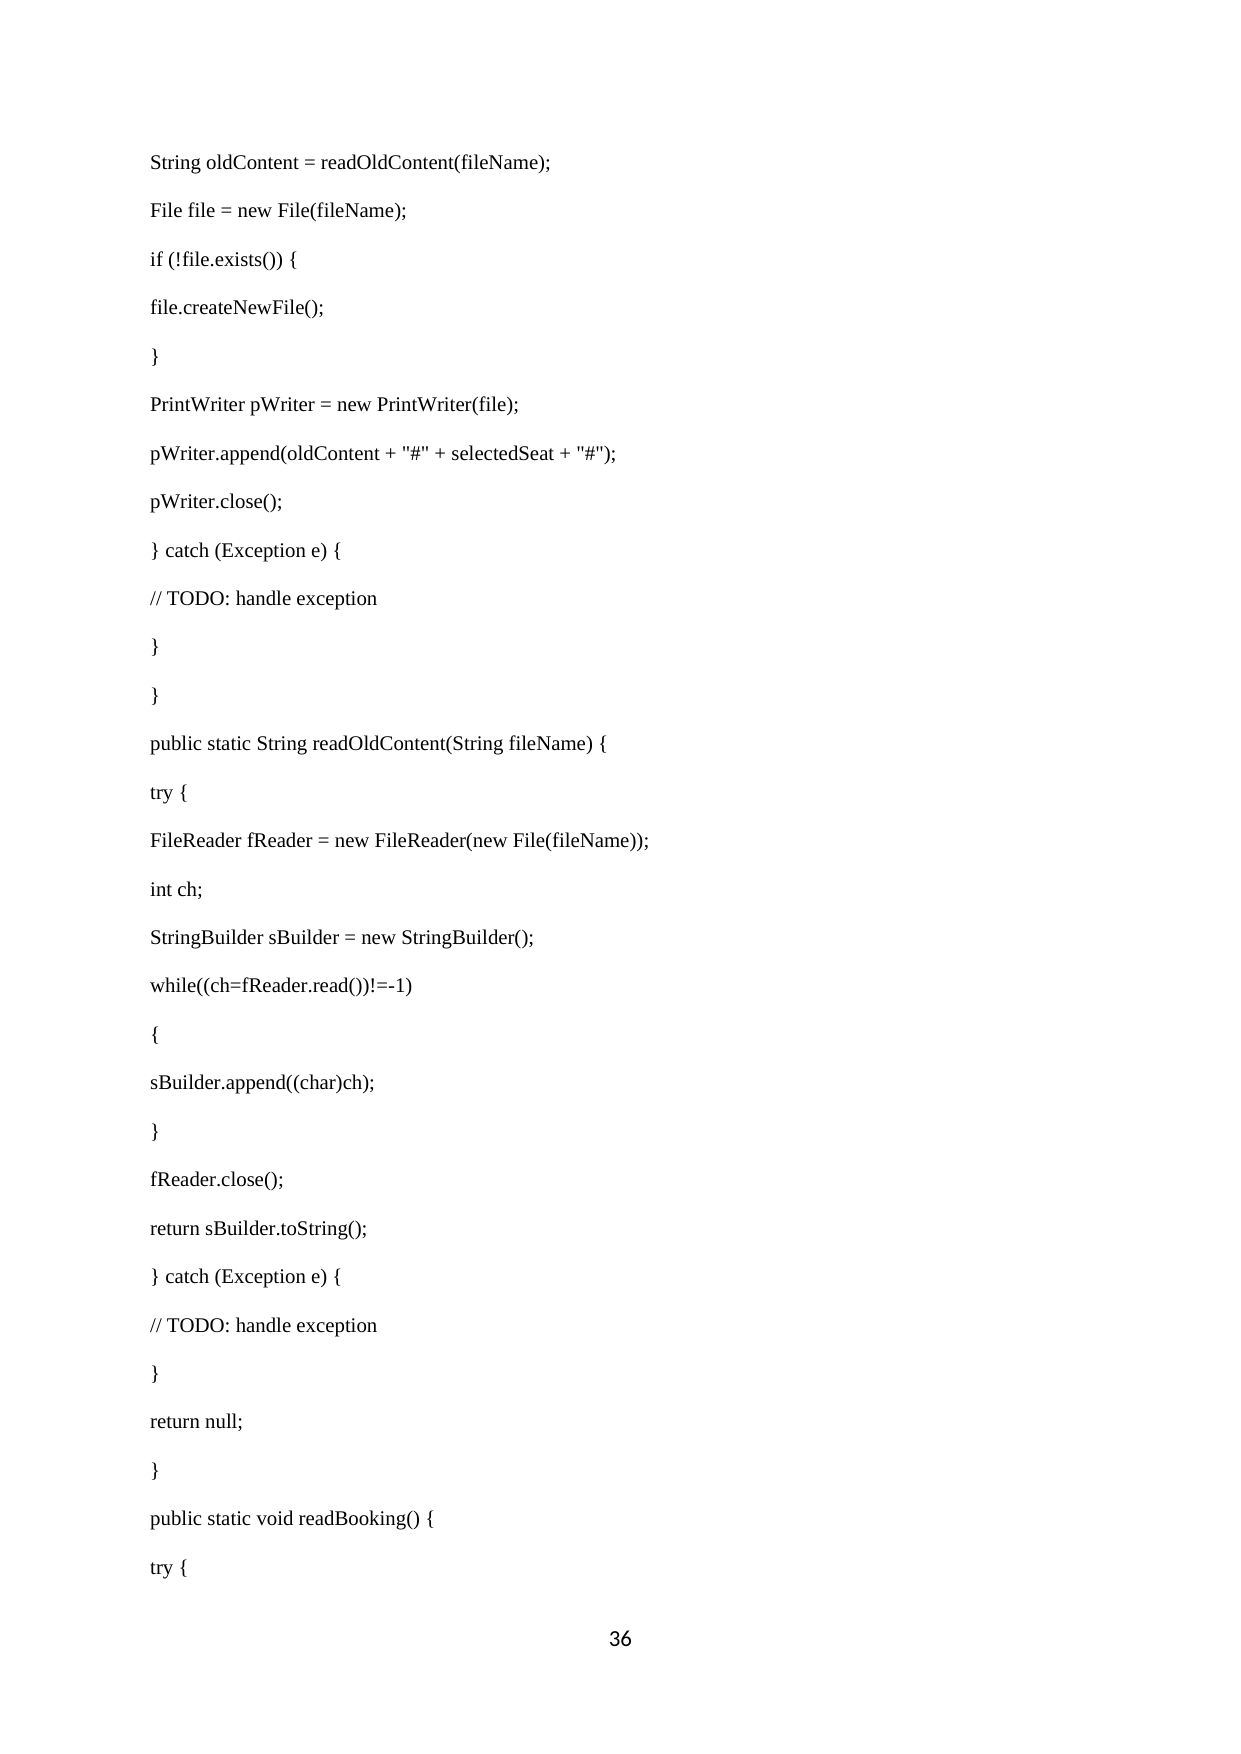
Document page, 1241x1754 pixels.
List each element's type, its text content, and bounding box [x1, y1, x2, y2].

text } [150, 344, 1090, 368]
text try { [150, 1555, 1090, 1579]
text int ch; [150, 877, 1090, 901]
text public static void readBooking() { [150, 1506, 1090, 1530]
text } [150, 1361, 1090, 1385]
text } [150, 683, 1090, 707]
text } [150, 1119, 1090, 1143]
text PrintWriter pWriter = new PrintWriter(file); [150, 392, 1090, 416]
text pWriter.append(oldContent + "#" + selectedSeat + "#"); [150, 441, 1090, 465]
text public static String readOldContent(String fileName) { [150, 731, 1090, 755]
text { [150, 1022, 1090, 1046]
text StringBuilder sBuilder = new StringBuilder(); [150, 925, 1090, 949]
text pWriter.close(); [150, 489, 1090, 513]
text } [150, 634, 1090, 658]
text return sBuilder.toString(); [150, 1216, 1090, 1240]
text } catch (Exception e) { [150, 537, 1090, 562]
text FileReader fReader = new FileReader(new File(fileName)); [150, 828, 1090, 852]
text fReader.close(); [150, 1167, 1090, 1191]
text while((ch=fReader.read())!=-1) [150, 973, 1090, 997]
text // TODO: handle exception [150, 586, 1090, 610]
text if (!file.exists()) { [150, 247, 1090, 271]
text String oldContent = readOldContent(fileName); [150, 150, 1090, 174]
text try { [150, 780, 1090, 804]
text File file = new File(fileName); [150, 198, 1090, 222]
text // TODO: handle exception [150, 1312, 1090, 1337]
text } catch (Exception e) { [150, 1264, 1090, 1288]
text file.createNewFile(); [150, 295, 1090, 319]
text } [150, 1458, 1090, 1482]
text return null; [150, 1409, 1090, 1433]
text sBuilder.append((char)ch); [150, 1070, 1090, 1094]
